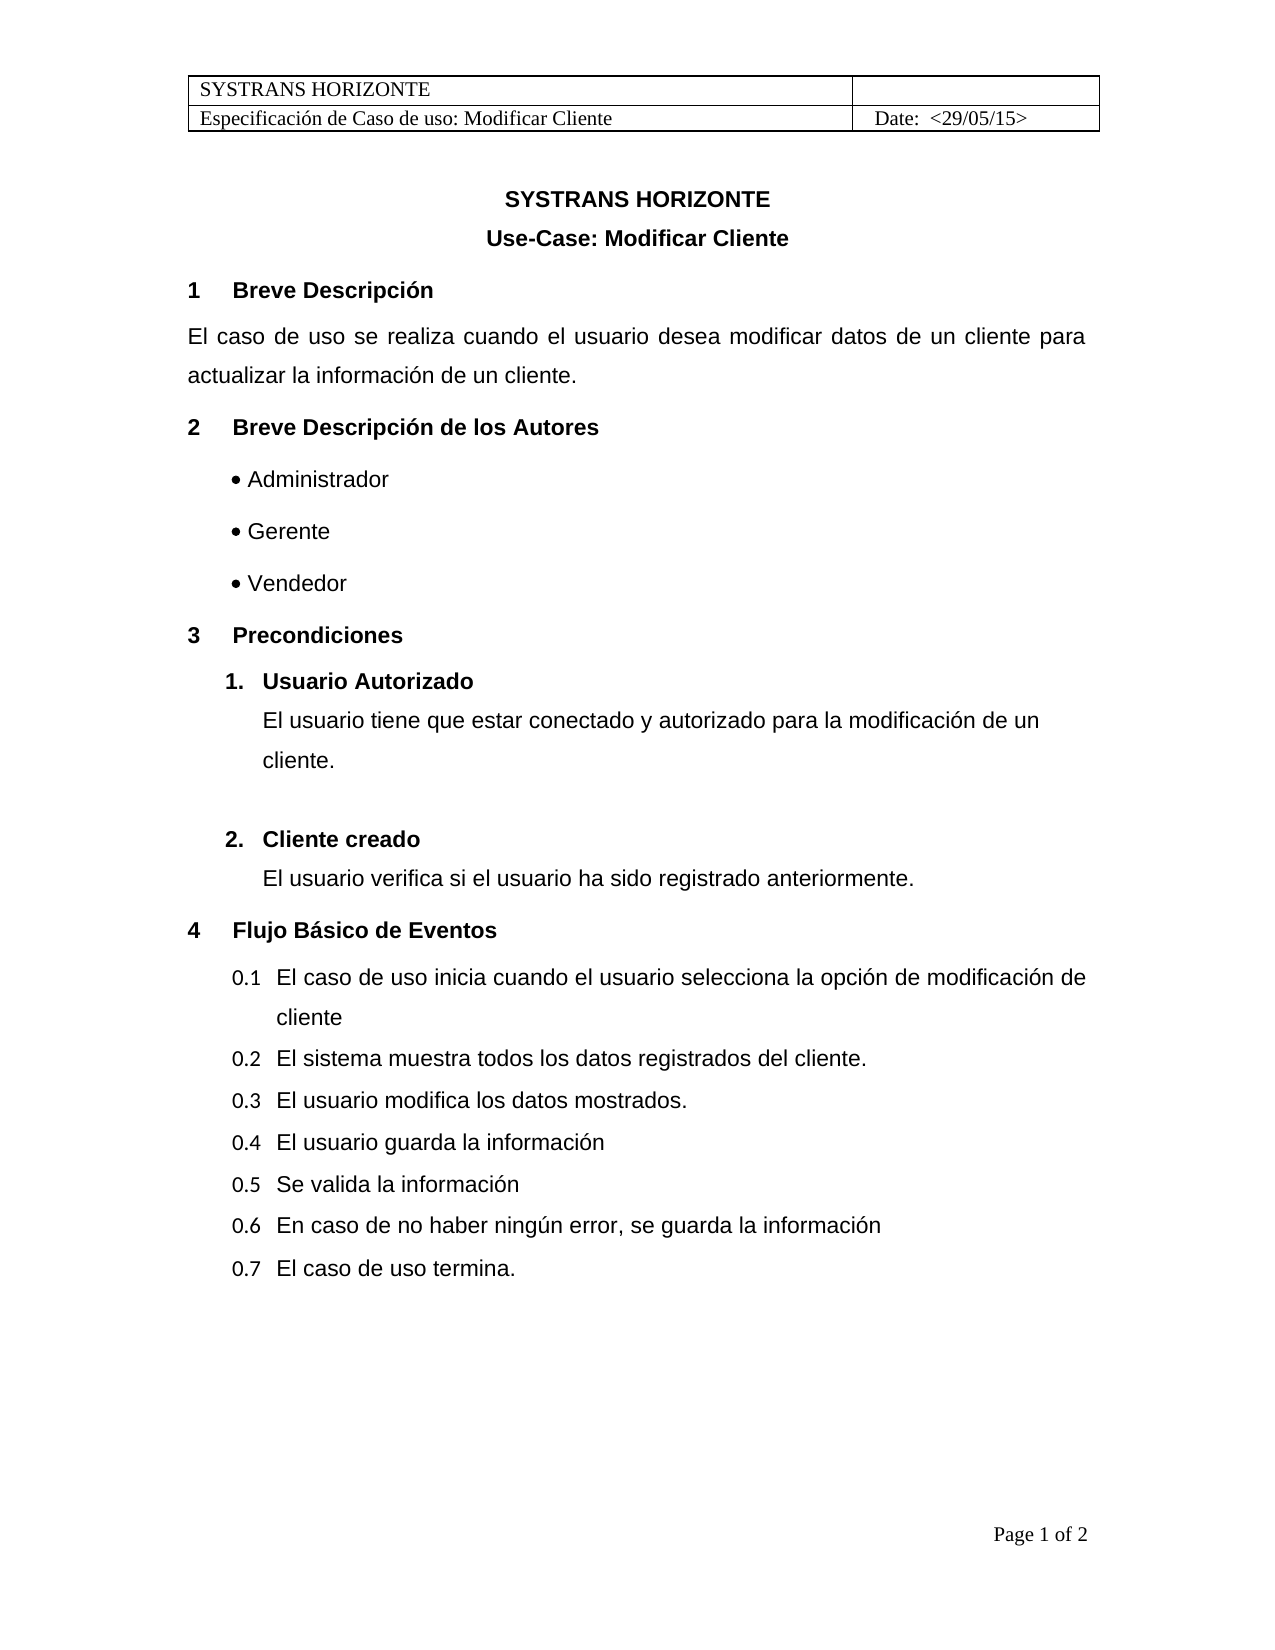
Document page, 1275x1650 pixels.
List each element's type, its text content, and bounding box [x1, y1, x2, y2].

subtitle Breve Descripción de los Autores [187, 414, 1087, 441]
title SYSTRANS HORIZONTE Use-Case: Modificar Cliente [187, 186, 1087, 252]
subtitle Breve Descripción [187, 277, 1087, 303]
list El sistema muestra todos los datos registrados del cliente. [232, 1044, 1087, 1072]
text El caso de uso se realiza cuando el usuario desea modificar datos de un cliente para actualizar la información de un cliente. [187, 323, 1087, 389]
subtitle Administrador [232, 466, 1087, 493]
text El usuario verifica si el usuario ha sido registrado anteriormente. [262, 865, 1087, 892]
list El caso de uso termina. [232, 1254, 1087, 1282]
list Cliente creado [225, 826, 1087, 852]
subtitle Gerente [232, 518, 1087, 545]
list El usuario modifica los datos mostrados. [232, 1086, 1087, 1114]
subtitle Flujo Básico de Eventos [187, 917, 1087, 944]
subtitle Vendedor [232, 570, 1087, 597]
subtitle Precondiciones [187, 622, 1087, 649]
list Se valida la información [232, 1170, 1087, 1198]
list El caso de uso inicia cuando el usuario selecciona la opción de modificación de cliente [232, 963, 1087, 1031]
list El usuario guarda la información [232, 1128, 1087, 1156]
list En caso de no haber ningún error, se guarda la información [232, 1212, 1087, 1240]
list Usuario Autorizado [225, 668, 1087, 694]
list El usuario tiene que estar conectado y autorizado para la modificación de un cliente. [262, 707, 1087, 773]
